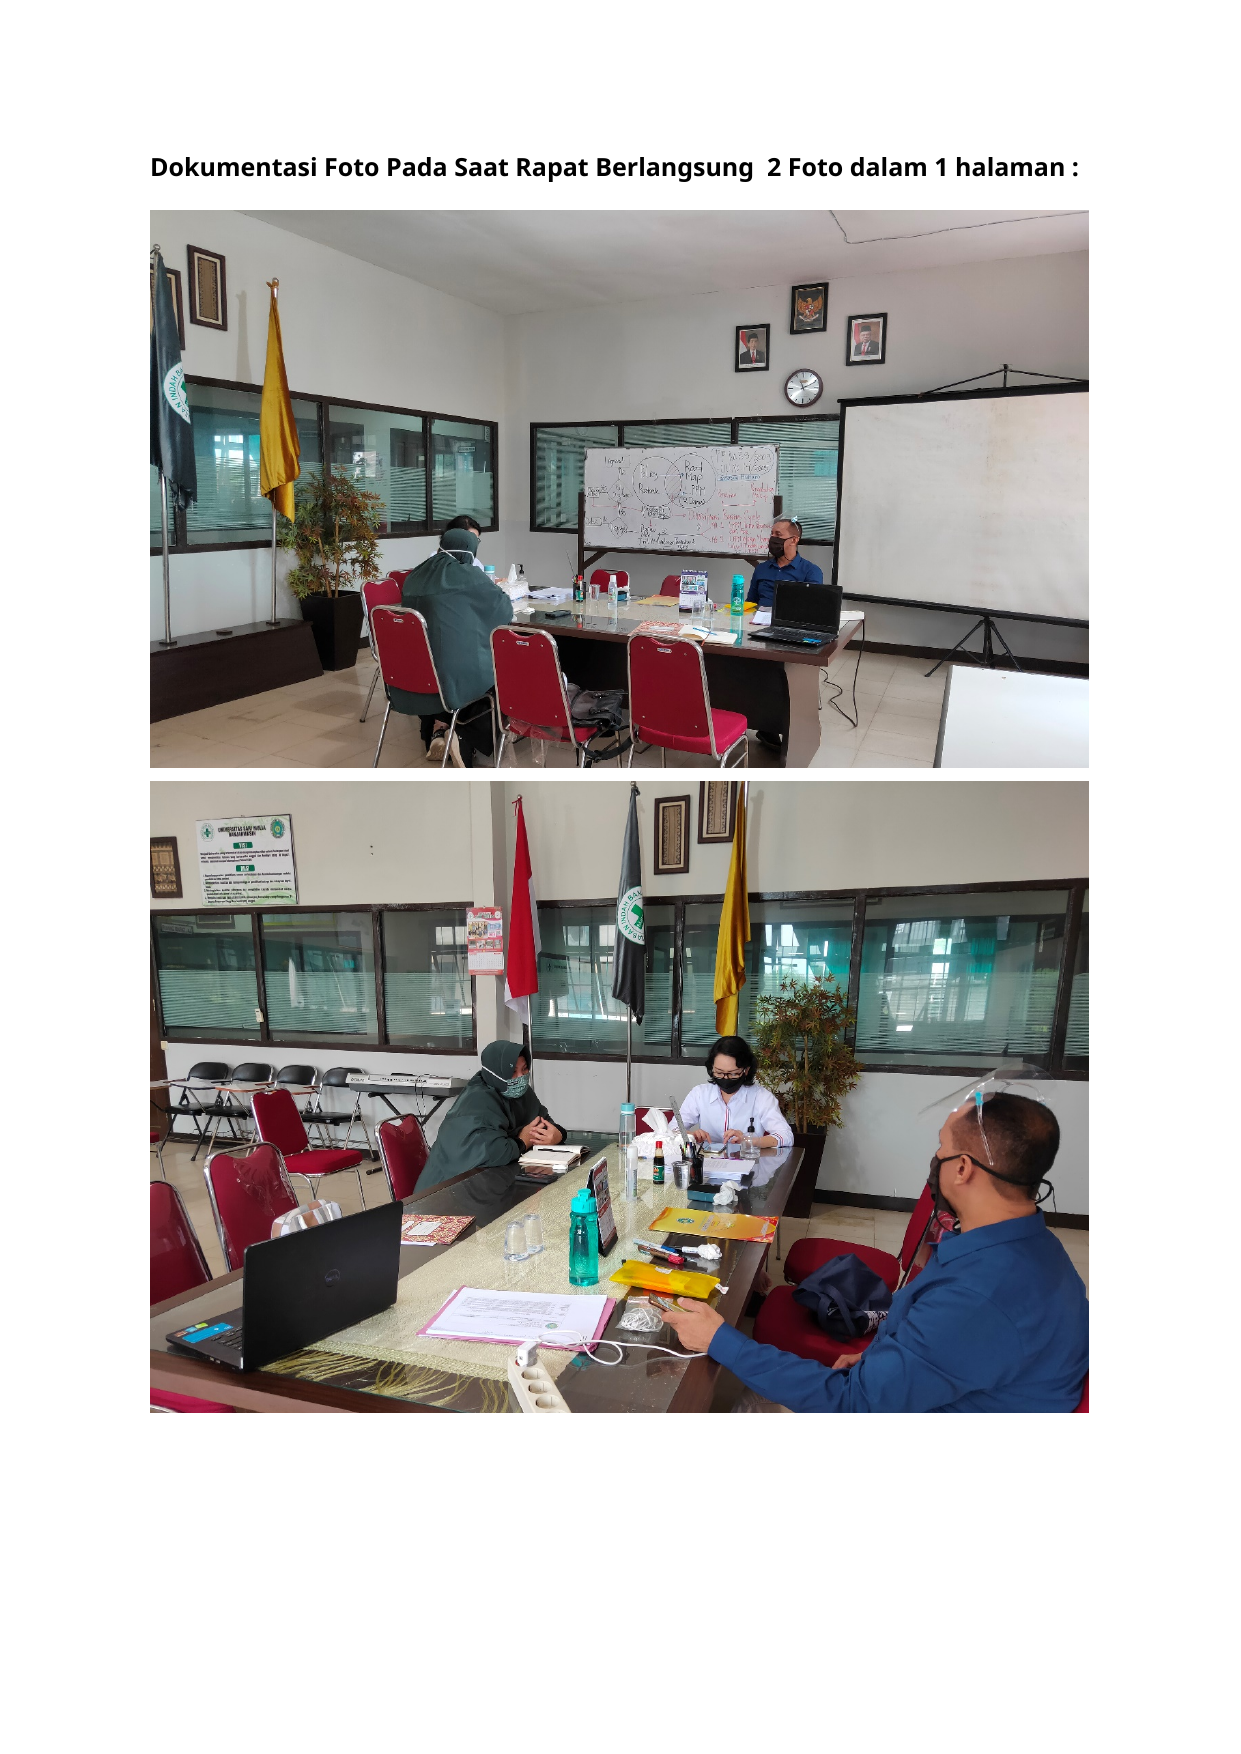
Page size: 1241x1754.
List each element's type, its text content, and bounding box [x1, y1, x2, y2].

picture [150, 781, 1089, 1413]
text Dokumentasi Foto Pada Saat Rapat Berlangsung 2 Foto dalam 1 halaman : [150, 150, 1090, 184]
picture [150, 210, 1089, 768]
